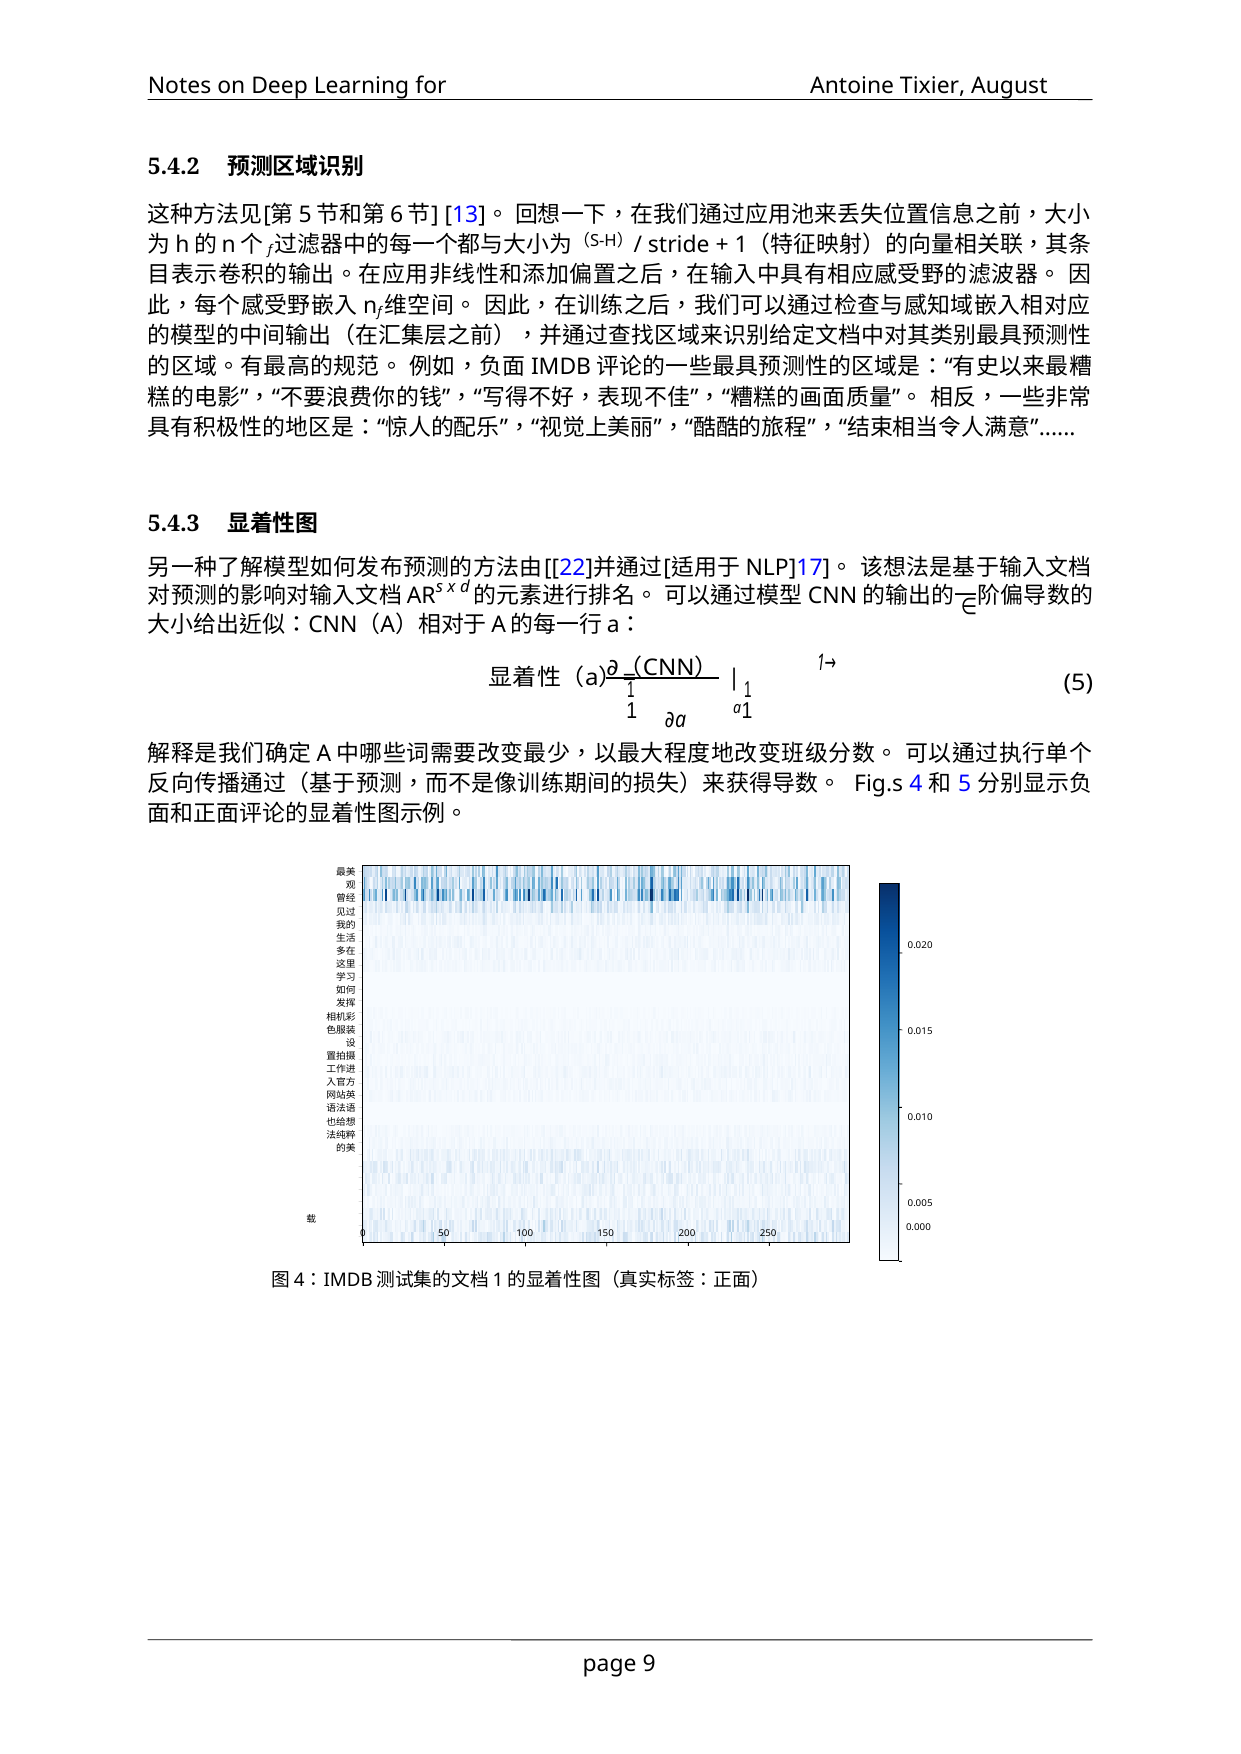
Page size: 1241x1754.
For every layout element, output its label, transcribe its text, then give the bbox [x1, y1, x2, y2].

text 设置拍摄工作进入官方网站英语法语也给想法纯粹的美 [319, 1036, 355, 1154]
text 0.020 [904, 938, 936, 951]
text 0.005 [904, 1197, 936, 1210]
text 这种方法见[第5节和第6节] [13]。 回想一下，在我们通过应用池来丢失位置信息之前，大小为h的n个f过滤器中的每一个都与大小为（S-H）/ stride + 1（特征映射）的向量相关联，其条目表示卷积的输出。在应用非线性和添加偏置之后，在输入中具有相应感受野的滤波器。 因此，每个感受野嵌入nf维空间。 因此，在训练之后，我们可以通过检查与感知域嵌入相对应的模型的中间输出（在汇集层之前），并通过查找区域来识别给定文档中对其类别最具预测性的区域。有最高的规范。 例如，负面IMDB评论的一些最具预测性的区域是：“有史以来最糟糕的电影”，“不要浪费你的钱”，“写得不好，表现不佳”，“糟糕的画面质量”。 相反，一些非常具有积极性的地区是：“惊人的配乐”，“视觉上美丽”，“酷酷的旅程”，“结束相当令人满意”...... [148, 197, 1093, 442]
text ∂（CNN） [636, 660, 700, 677]
text 载 0.000 [306, 1210, 1228, 1226]
text 解释是我们确定A中哪些词需要改变最少，以最大程度地改变班级分数。 可以通过执行单个反向传播通过（基于预测，而不是像训练期间的损失）来获得导数。 Fig.s 4 和 5 分别显示负面和正面评论的显着性图示例。 [148, 737, 1093, 828]
text 最美观 [311, 866, 355, 891]
picture [880, 1239, 898, 1260]
picture [880, 884, 898, 1210]
text ∂（CNN） [135, 660, 639, 679]
text 相机彩色服装 [307, 1010, 355, 1036]
text 0 50 100 150 200 250 [360, 1226, 1228, 1239]
text 0.015 [904, 1024, 936, 1037]
subtitle 预测区域识别 [148, 150, 1228, 181]
text 另一种了解模型如何发布预测的方法由[[22]并通过[适用于NLP]17]。 该想法是基于输入文档对预测的影响对输入文档ARs x d的元素进行排名。 可以通过模型CNN的输出的一阶偏导数的大小给出近似：CNN（A）相对于A的每一行a： [148, 553, 1093, 638]
text 1 ∂a a1 [151, 693, 1228, 725]
picture [363, 866, 849, 1210]
text 图4：IMDB测试集的文档1的显着性图（真实标签：正面） [271, 1266, 1228, 1292]
subtitle 显着性图 [148, 507, 1228, 538]
text 曾经见过我的生活多在这里学习如何发挥 [327, 892, 355, 1009]
